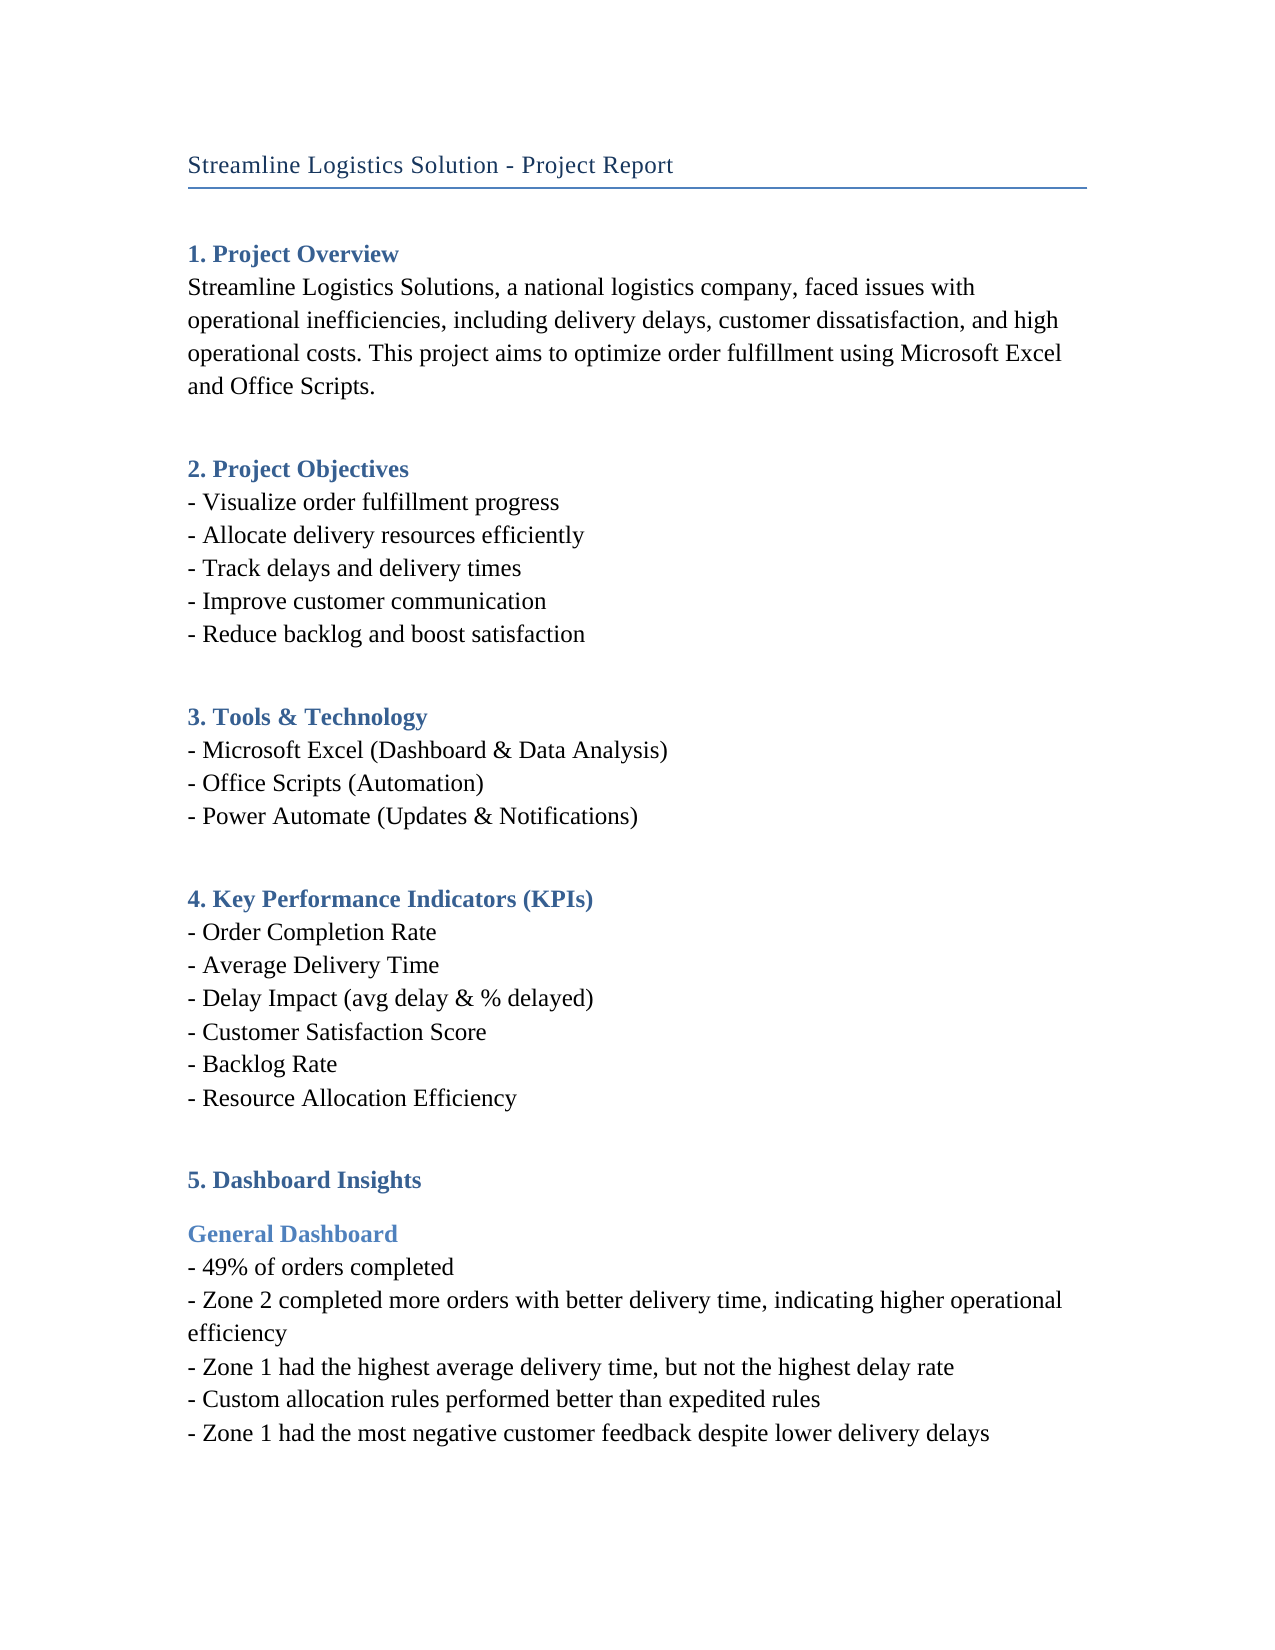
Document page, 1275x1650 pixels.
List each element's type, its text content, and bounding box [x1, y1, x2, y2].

text - Microsoft Excel (Dashboard & Data Analysis) - Office Scripts (Automation) - Power Automate (Updates & Notifications) [187, 735, 1087, 830]
text - 49% of orders completed - Zone 2 completed more orders with better delivery time, indicating higher operational efficiency - Zone 1 had the highest average delivery time, but not the highest delay rate - Custom allocation rules performed better than expedited rules - Zone 1 had the most negative customer feedback despite lower delivery delays [187, 1252, 1087, 1477]
subtitle 3. Tools & Technology [187, 702, 1087, 731]
title Streamline Logistics Solution - Project Report [187, 150, 1087, 189]
text Streamline Logistics Solutions, a national logistics company, faced issues with operational inefficiencies, including delivery delays, customer dissatisfaction, and high operational costs. This project aims to optimize order fulfillment using Microsoft Excel and Office Scripts. [187, 272, 1087, 400]
text - Order Completion Rate - Average Delivery Time - Delay Impact (avg delay & % delayed) - Customer Satisfaction Score - Backlog Rate - Resource Allocation Efficiency [187, 917, 1087, 1111]
subtitle 2. Project Objectives [187, 454, 1087, 483]
subtitle 5. Dashboard Insights [187, 1166, 1087, 1194]
subtitle General Dashboard [187, 1219, 1087, 1248]
text - Visualize order fulfillment progress - Allocate delivery resources efficiently - Track delays and delivery times - Improve customer communication - Reduce backlog and boost satisfaction [187, 487, 1087, 648]
subtitle 1. Project Overview [187, 239, 1087, 268]
subtitle 4. Key Performance Indicators (KPIs) [187, 884, 1087, 913]
